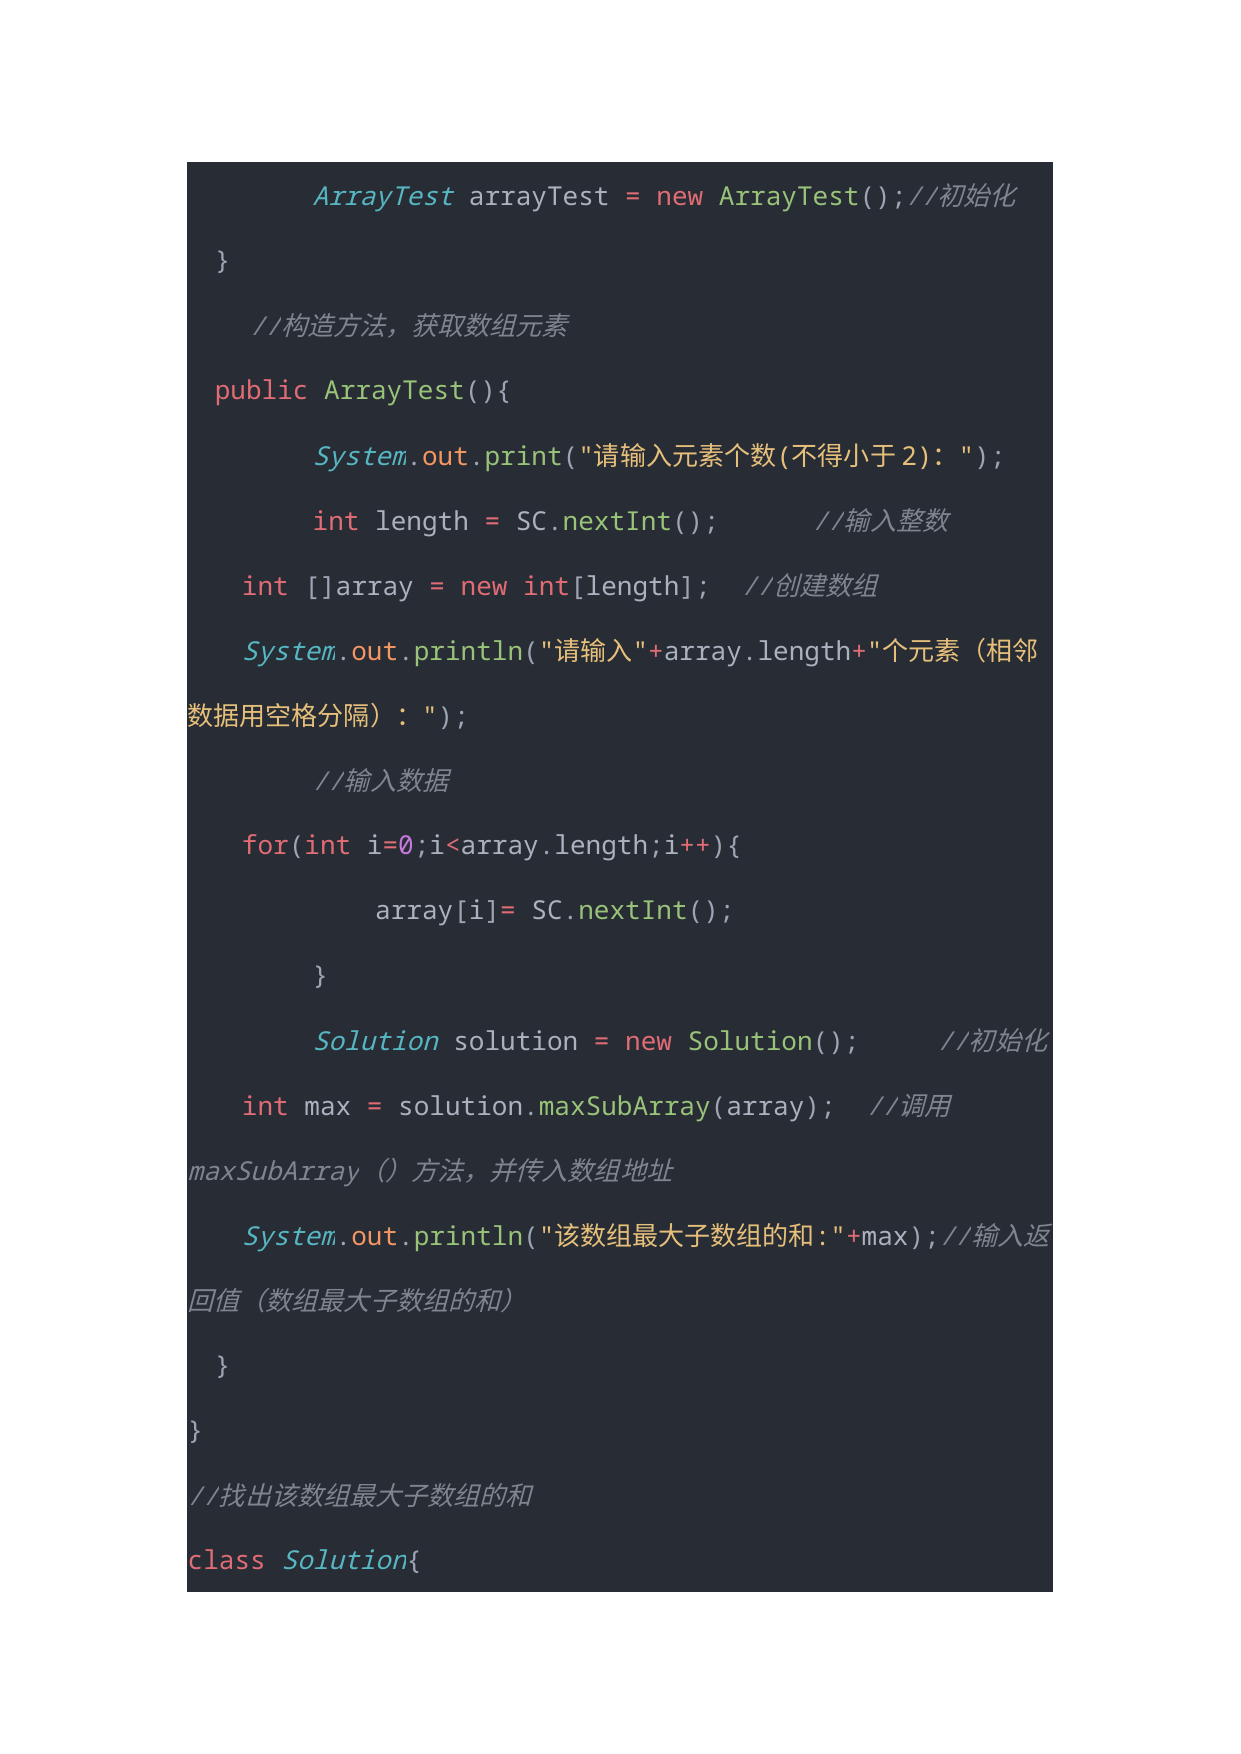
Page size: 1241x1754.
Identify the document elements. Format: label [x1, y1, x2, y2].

text [187, 162, 1053, 1592]
